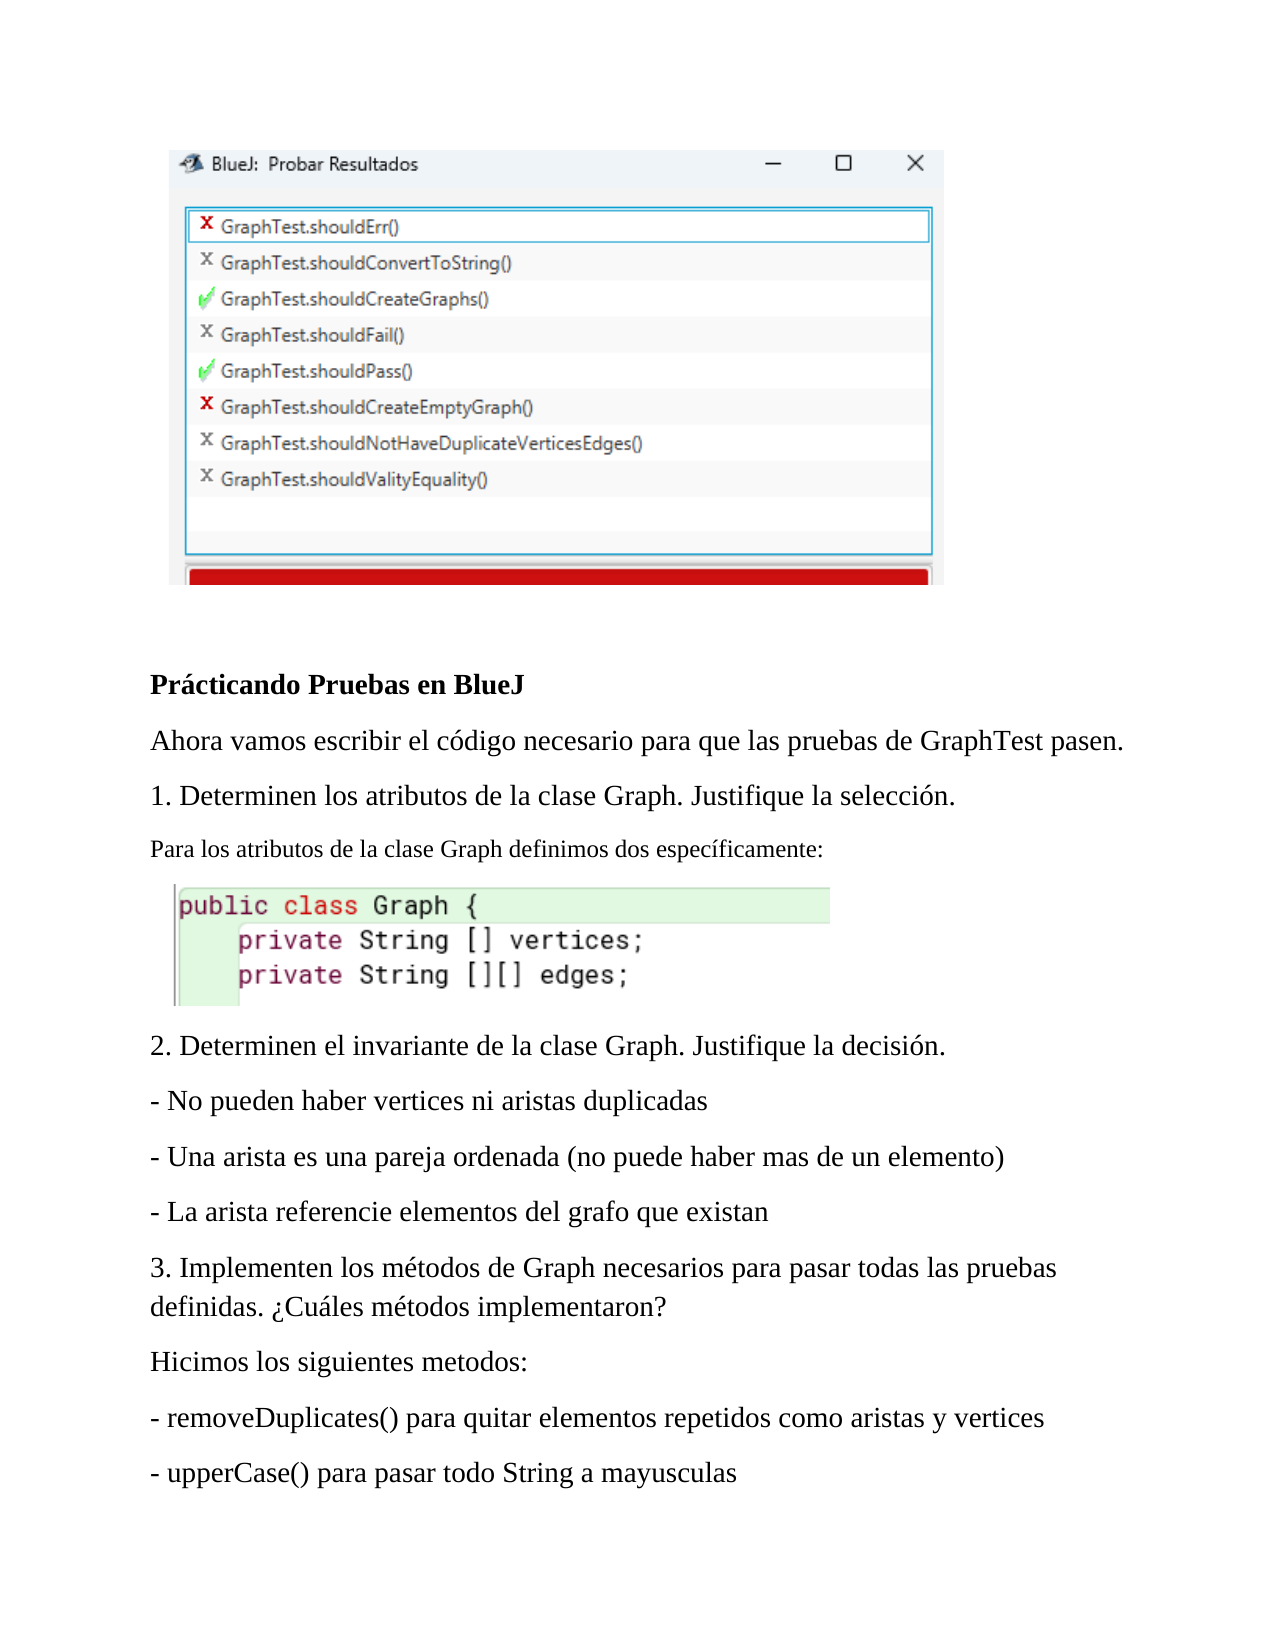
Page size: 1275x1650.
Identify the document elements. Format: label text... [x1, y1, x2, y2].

text - removeDuplicates() para quitar elementos repetidos como aristas y vertices [150, 1400, 1125, 1433]
text - upperCase() para pasar todo String a mayusculas [150, 1456, 1125, 1489]
text - La arista referencie elementos del grafo que existan [150, 1194, 1125, 1228]
text 2. Determinen el invariante de la clase Graph. Justifique la decisión. [150, 1028, 1125, 1062]
text Hicimos los siguientes metodos: [150, 1344, 1125, 1378]
text - Una arista es una pareja ordenada (no puede haber mas de un elemento) [150, 1139, 1125, 1173]
text 3. Implementen los métodos de Graph necesarios para pasar todas las pruebas definidas. ¿Cuáles métodos implementaron? [150, 1250, 1125, 1322]
text Para los atributos de la clase Graph definimos dos específicamente: [150, 834, 1125, 863]
text 1. Determinen los atributos de la clase Graph. Justifique la selección. [150, 778, 1125, 812]
text - No pueden haber vertices ni aristas duplicadas [150, 1083, 1125, 1117]
text Prácticando Pruebas en BlueJ [150, 667, 1125, 701]
text Ahora vamos escribir el código necesario para que las pruebas de GraphTest pasen. [150, 723, 1125, 757]
